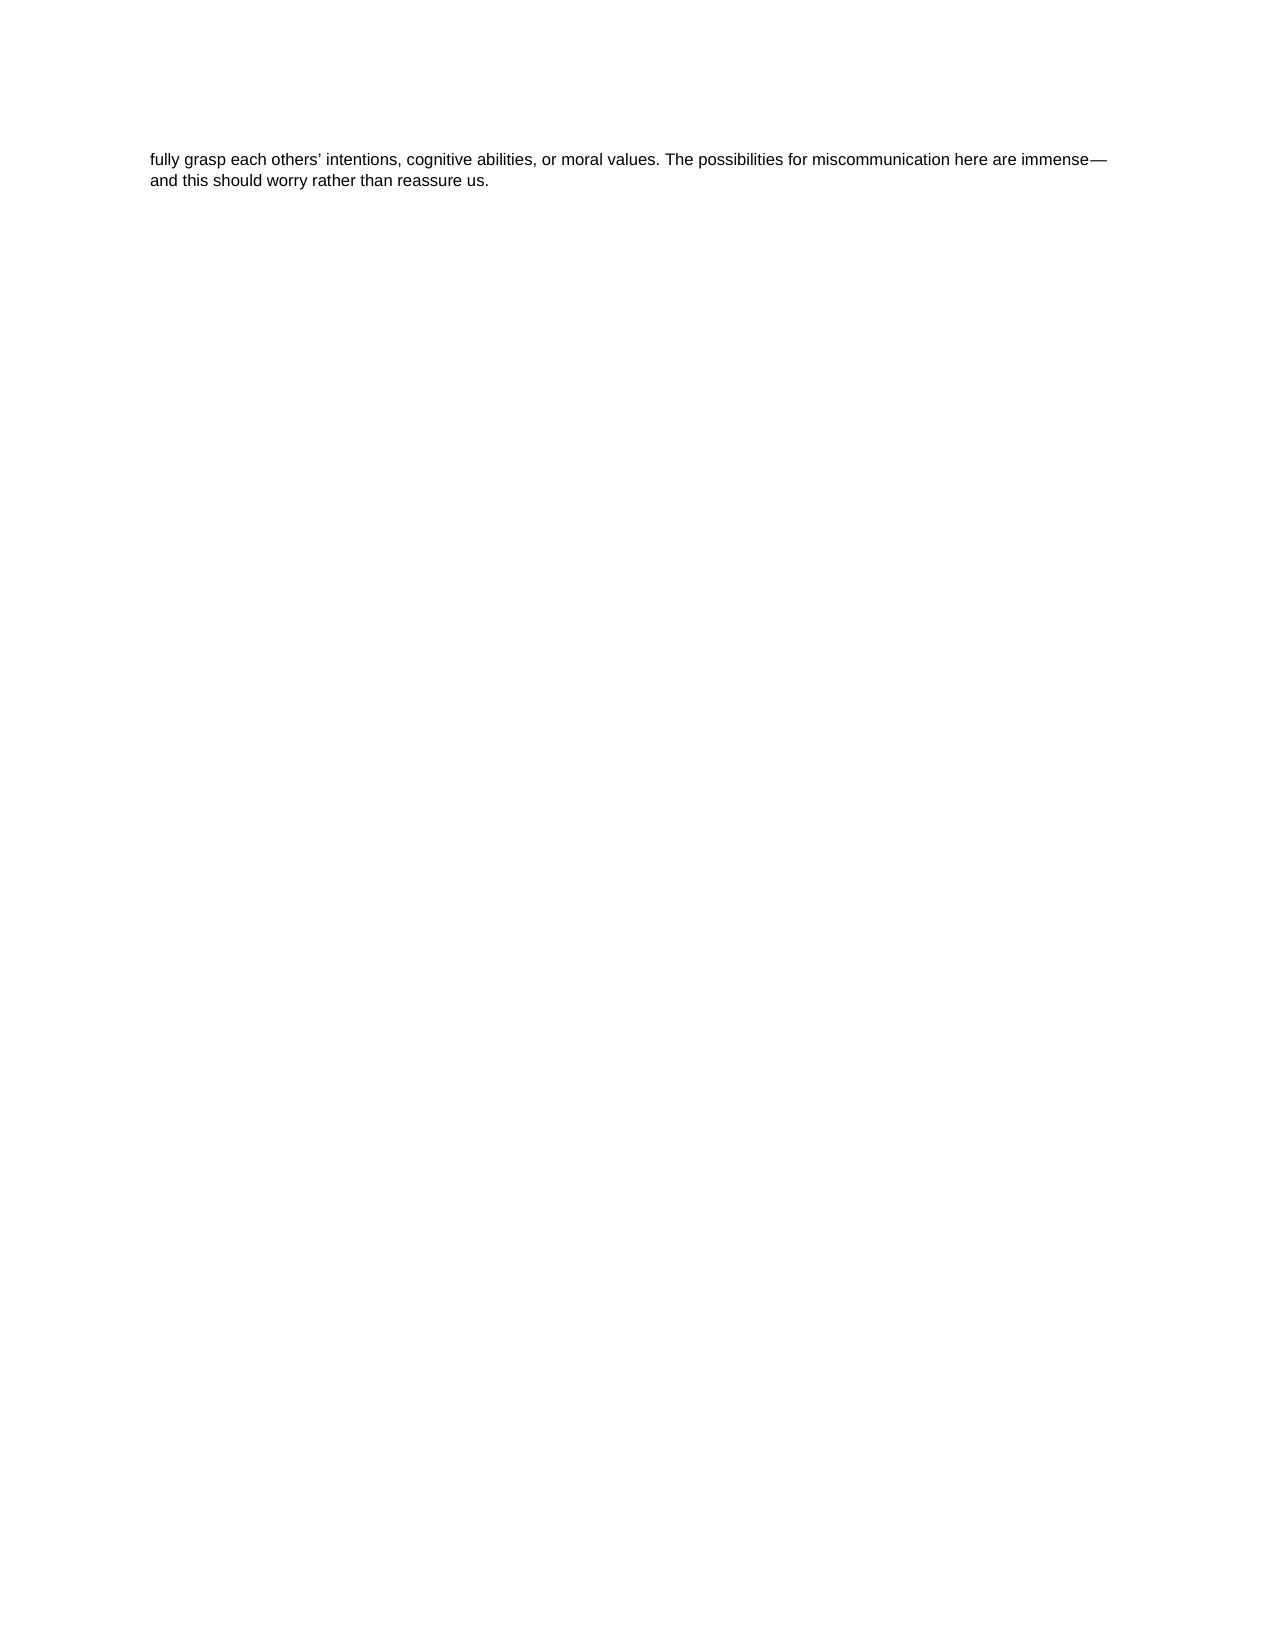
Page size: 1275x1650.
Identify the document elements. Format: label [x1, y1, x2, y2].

text [150, 150, 1125, 190]
